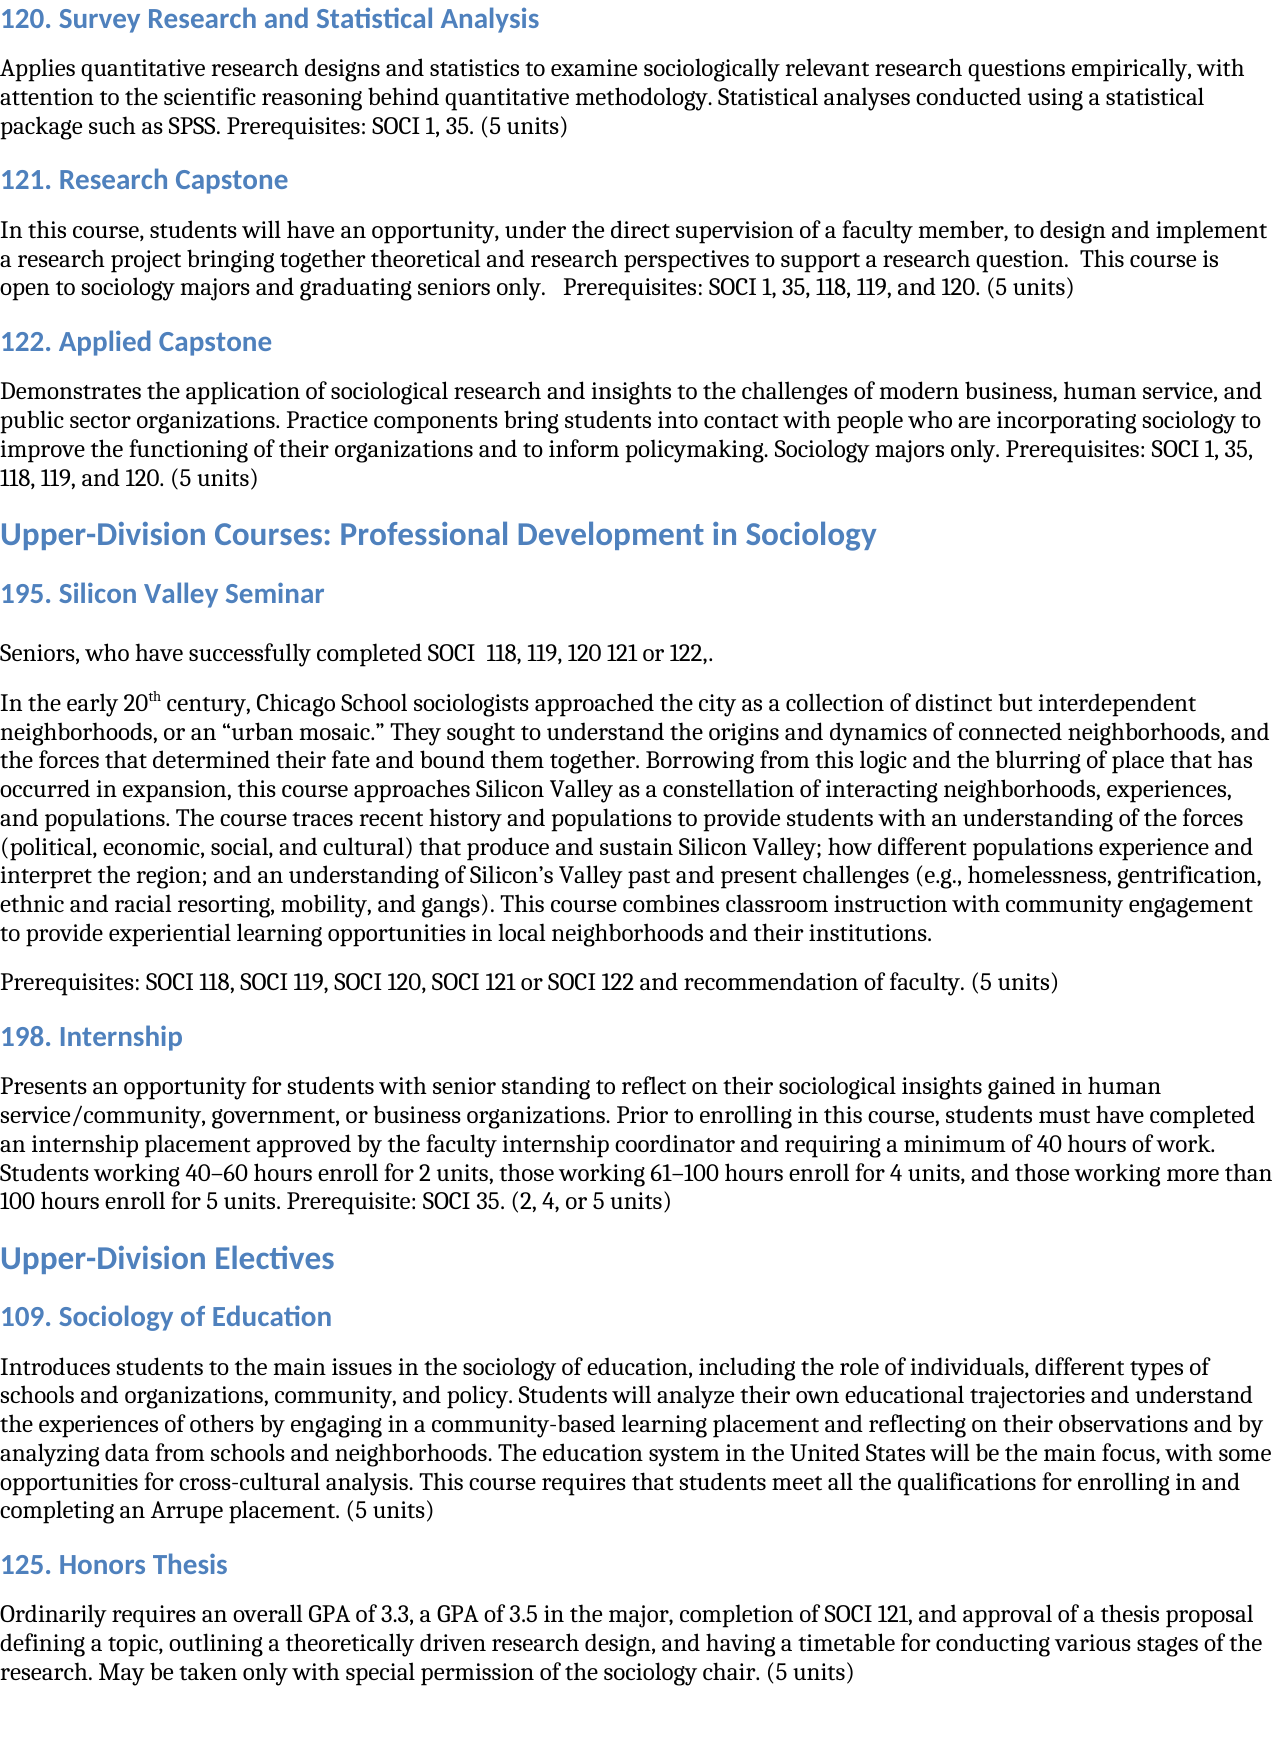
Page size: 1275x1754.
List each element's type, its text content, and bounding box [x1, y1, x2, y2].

subtitle 125. Honors Thesis [0, 1546, 1275, 1582]
subtitle 122. Applied Capstone [0, 323, 1275, 358]
text Applies quantitative research designs and statistics to examine sociologically relevant research questions empirically, with attention to the scientific reasoning behind quantitative methodology. Statistical analyses conducted using a statistical package such as SPSS. Prerequisites: SOCI 1, 35. (5 units) [0, 54, 1275, 141]
text In this course, students will have an opportunity, under the direct supervision of a faculty member, to design and implement a research project bringing together theoretical and research perspectives to support a research question. This course is open to sociology majors and graduating seniors only. Prerequisites: SOCI 1, 35, 118, 119, and 120. (5 units) [0, 216, 1275, 302]
subtitle 109. Sociology of Education [0, 1298, 1275, 1334]
subtitle Upper-Division Courses: Professional Development in Sociology [0, 513, 1275, 554]
text Ordinarily requires an overall GPA of 3.3, a GPA of 3.5 in the major, completion of SOCI 121, and approval of a thesis proposal defining a topic, outlining a theoretically driven research design, and having a timetable for conducting various stages of the research. May be taken only with special permission of the sociology chair. (5 units) [0, 1600, 1275, 1687]
subtitle 198. Internship [0, 1018, 1275, 1053]
text Seniors, who have successfully completed SOCI 118, 119, 120 121 or 122,. [0, 639, 1275, 668]
text Introduces students to the main issues in the sociology of education, including the role of individuals, different types of schools and organizations, community, and policy. Students will analyze their own educational trajectories and understand the experiences of others by engaging in a community-based learning placement and reflecting on their observations and by analyzing data from schools and neighborhoods. The education system in the United States will be the main focus, with some opportunities for cross-cultural analysis. This course requires that students meet all the qualifications for enrolling in and completing an Arrupe placement. (5 units) [0, 1353, 1275, 1525]
subtitle 121. Research Capstone [0, 161, 1275, 197]
subtitle Upper-Division Electives [0, 1237, 1275, 1277]
text Prerequisites: SOCI 118, SOCI 119, SOCI 120, SOCI 121 or SOCI 122 and recommendation of faculty. (5 units) [0, 968, 1275, 997]
text Demonstrates the application of sociological research and insights to the challenges of modern business, human service, and public sector organizations. Practice components bring students into contact with people who are incorporating sociology to improve the functioning of their organizations and to inform policymaking. Sociology majors only. Prerequisites: SOCI 1, 35, 118, 119, and 120. (5 units) [0, 377, 1275, 492]
text Presents an opportunity for students with senior standing to reflect on their sociological insights gained in human service/community, government, or business organizations. Prior to enrolling in this course, students must have completed an internship placement approved by the faculty internship coordinator and requiring a minimum of 40 hours of work. Students working 40–60 hours enroll for 2 units, those working 61–100 hours enroll for 4 units, and those working more than 100 hours enroll for 5 units. Prerequisite: SOCI 35. (2, 4, or 5 units) [0, 1072, 1275, 1216]
subtitle 195. Silicon Valley Seminar [0, 575, 1275, 610]
subtitle 120. Survey Research and Statistical Analysis [0, 0, 1275, 36]
text In the early 20th century, Chicago School sociologists approached the city as a collection of distinct but interdependent neighborhoods, or an “urban mosaic.” They sought to understand the origins and dynamics of connected neighborhoods, and the forces that determined their fate and bound them together. Borrowing from this logic and the blurring of place that has occurred in expansion, this course approaches Silicon Valley as a constellation of interacting neighborhoods, experiences, and populations. The course traces recent history and populations to provide students with an understanding of the forces (political, economic, social, and cultural) that produce and sustain Silicon Valley; how different populations experience and interpret the region; and an understanding of Silicon’s Valley past and present challenges (e.g., homelessness, gentrification, ethnic and racial resorting, mobility, and gangs). This course combines classroom instruction with community engagement to provide experiential learning opportunities in local neighborhoods and their institutions. [0, 689, 1275, 947]
